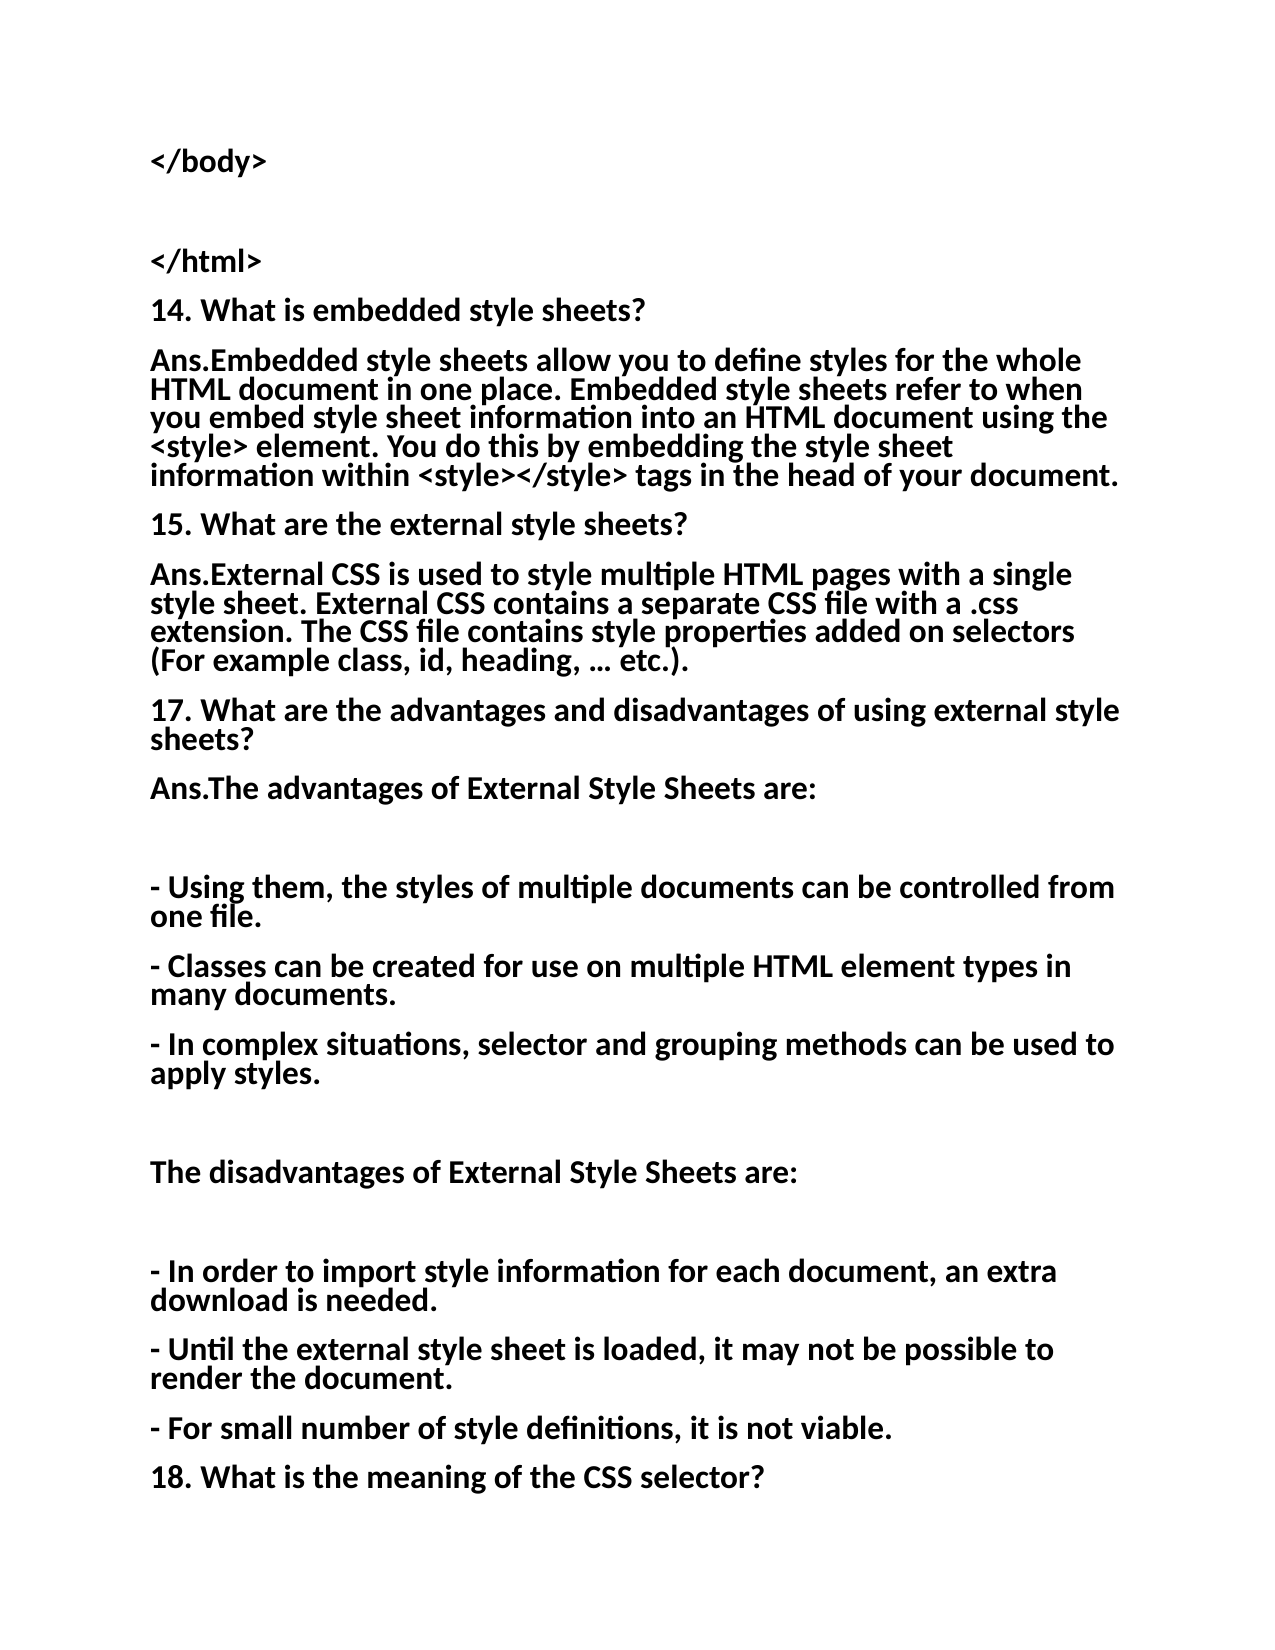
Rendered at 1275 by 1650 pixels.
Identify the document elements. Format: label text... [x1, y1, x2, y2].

text 14. What is embedded style sheets? [150, 299, 1125, 327]
text </body> [150, 150, 1125, 179]
text - For small number of style definitions, it is not viable. [150, 1416, 1125, 1445]
text </html> [150, 249, 1125, 278]
text Ans.External CSS is used to style multiple HTML pages with a single style sheet. External CSS contains a separate CSS file with a .css extension. The CSS file contains style properties added on selectors (For example class, id, heading, … etc.). [150, 562, 1125, 677]
text - In complex situations, selector and grouping methods can be used to apply styles. [150, 1032, 1125, 1090]
text 18. What is the meaning of the CSS selector? [150, 1466, 1125, 1494]
text - Until the external style sheet is loaded, it may not be possible to render the document. [150, 1338, 1125, 1395]
text Ans.The advantages of External Style Sheets are: [150, 777, 1125, 805]
text - In order to import style information for each document, an extra download is needed. [150, 1259, 1125, 1317]
text The disadvantages of External Style Sheets are: [150, 1160, 1125, 1189]
text - Using them, the styles of multiple documents can be controlled from one file. [150, 876, 1125, 933]
text 17. What are the advantages and disadvantages of using external style sheets? [150, 698, 1125, 756]
text - Classes can be created for use on multiple HTML element types in many documents. [150, 954, 1125, 1012]
text 15. What are the external style sheets? [150, 513, 1125, 542]
text Ans.Embedded style sheets allow you to define styles for the whole HTML document in one place. Embedded style sheets refer to when you embed style sheet information into an HTML document using the <style> element. You do this by embedding the style sheet information within <style></style> tags in the head of your document. [150, 348, 1125, 492]
